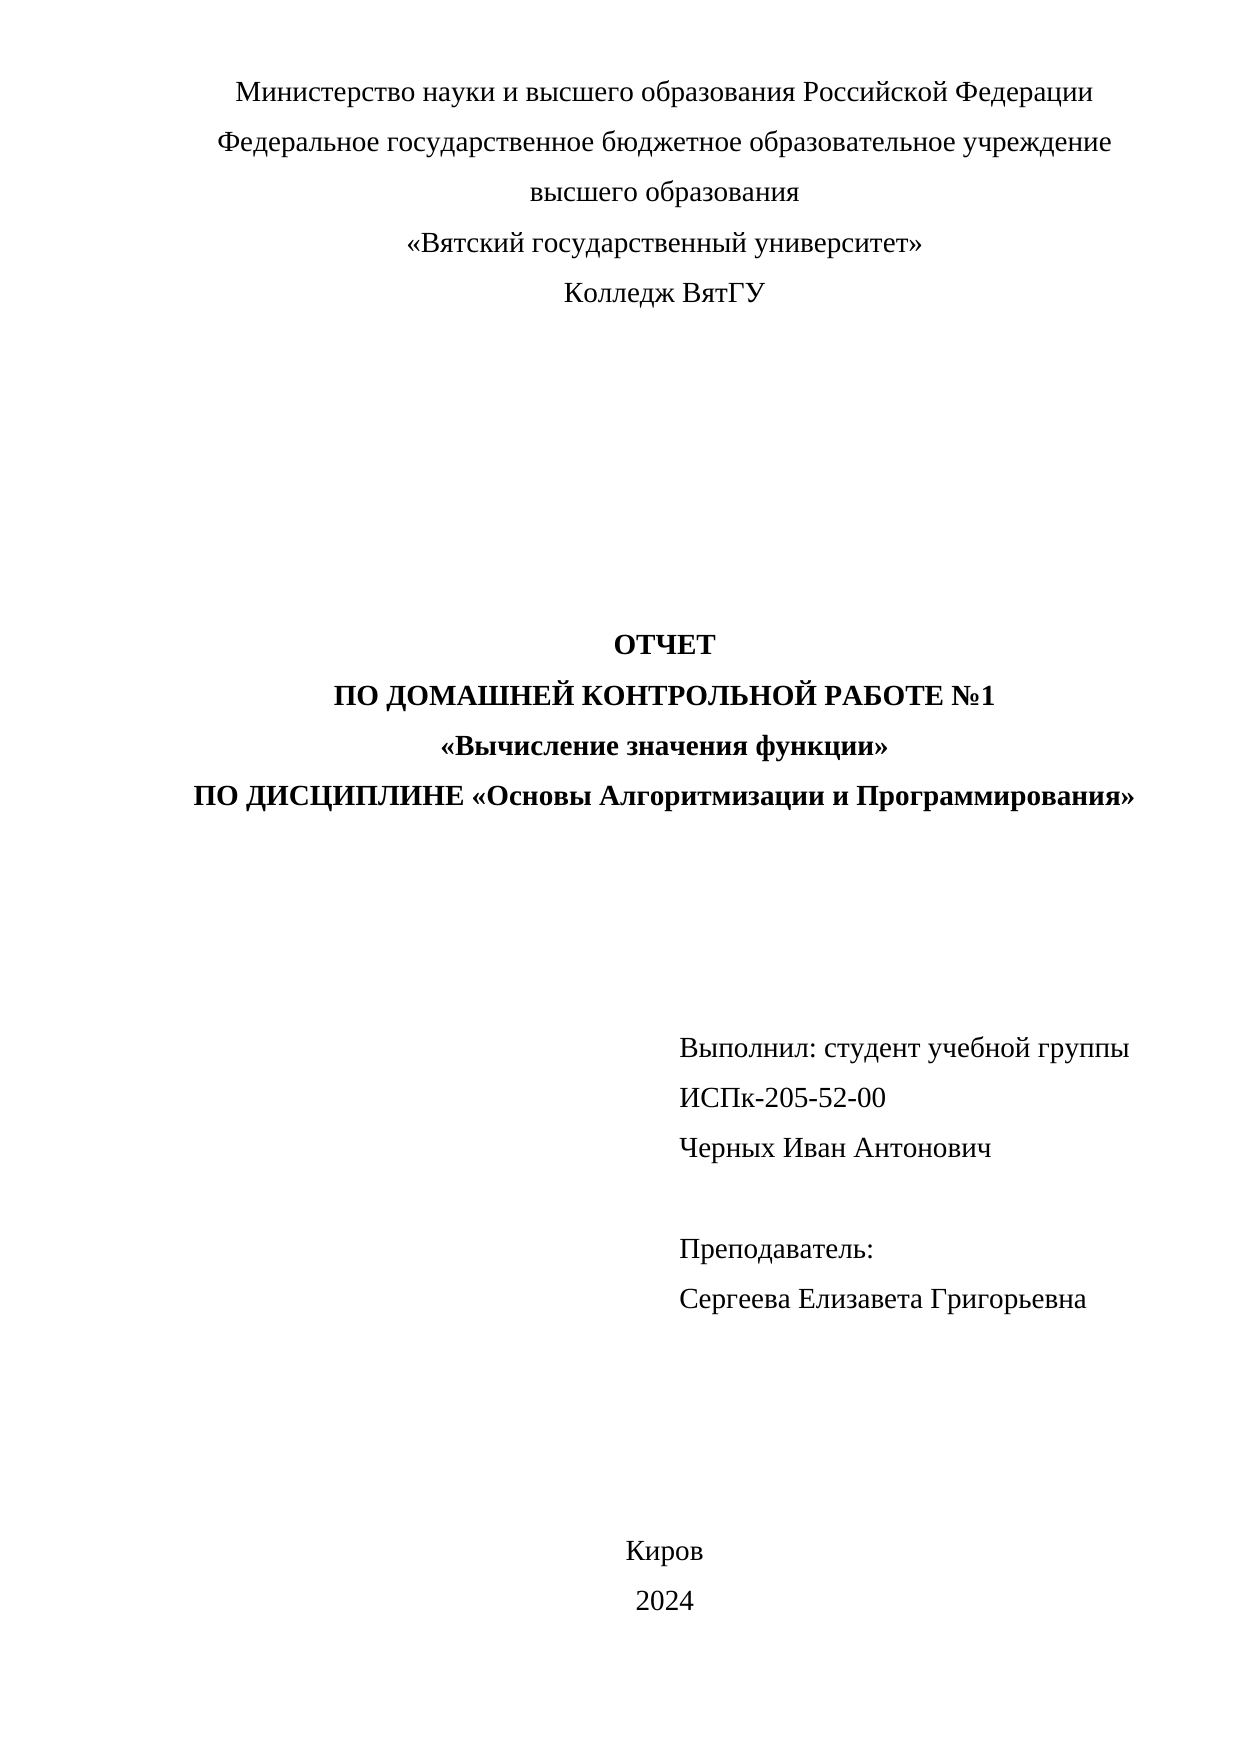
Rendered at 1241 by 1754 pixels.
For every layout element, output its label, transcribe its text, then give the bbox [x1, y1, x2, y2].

text Колледж ВятГУ [177, 275, 1152, 309]
text ПО ДИСЦИПЛИНЕ «Основы Алгоритмизации и Программирования» [177, 778, 1152, 812]
text высшего образования [177, 174, 1152, 208]
text Министерство науки и высшего образования Российской Федерации [177, 74, 1152, 107]
text ИСПк-205-52-00 [679, 1080, 1152, 1114]
text Сергеева Елизавета Григорьевна [679, 1281, 1152, 1315]
text Киров [177, 1533, 1152, 1566]
text ПО ДОМАШНЕЙ КОНТРОЛЬНОЙ РАБОТЕ №1 [177, 678, 1152, 711]
text Выполнил: студент учебной группы [679, 1030, 1152, 1063]
text Преподаватель: [679, 1231, 1152, 1264]
text Черных Иван Антонович [679, 1130, 1152, 1164]
text ОТЧЕТ [177, 627, 1152, 661]
text «Вычисление значения функции» [177, 728, 1152, 761]
text 2024 [177, 1583, 1152, 1617]
text «Вятский государственный университет» [177, 225, 1152, 258]
text Федеральное государственное бюджетное образовательное учреждение [177, 124, 1152, 158]
